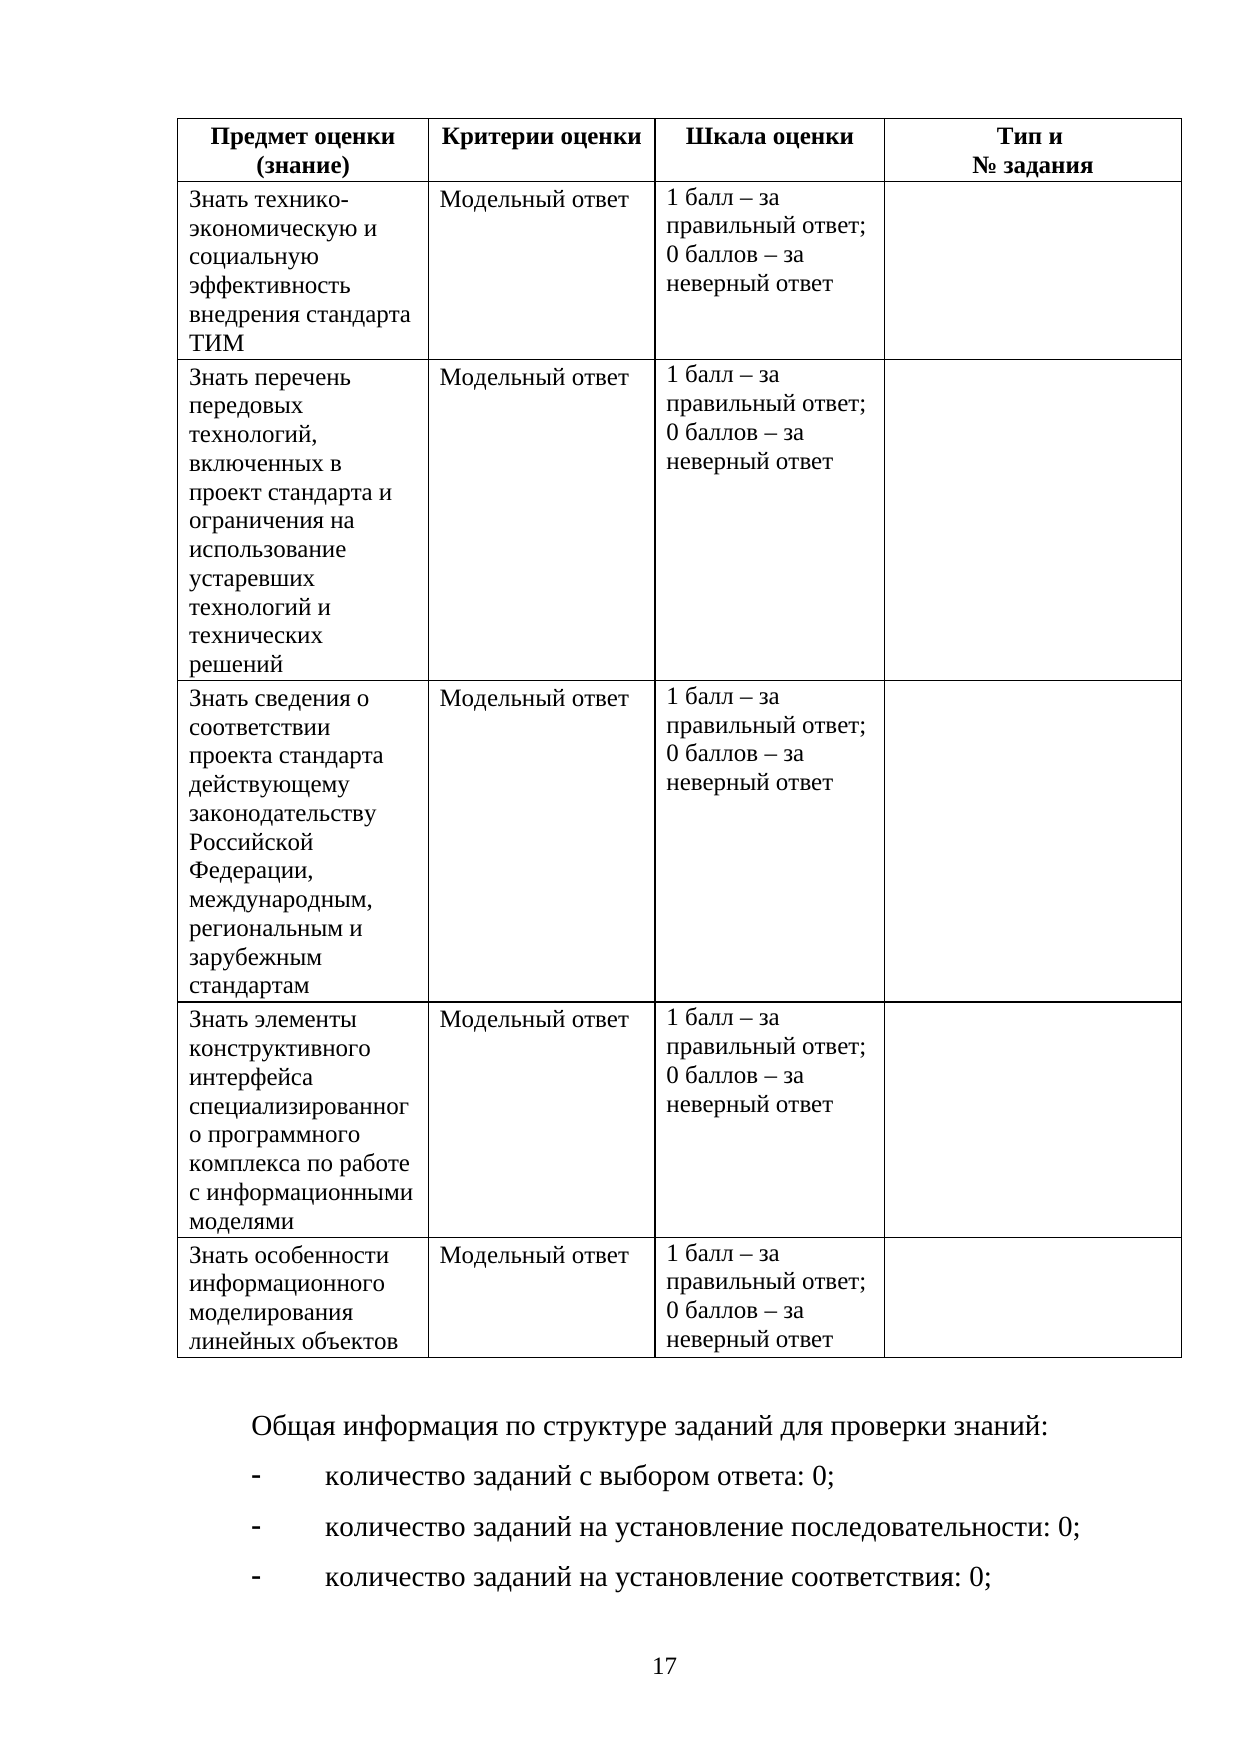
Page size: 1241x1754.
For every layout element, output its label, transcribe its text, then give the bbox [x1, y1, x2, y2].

table_cell 1 балл – за правильный ответ; 0 баллов – за неверный ответ [656, 681, 884, 1001]
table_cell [656, 182, 884, 358]
table_cell 1 балл – за правильный ответ; 0 баллов – за неверный ответ [656, 360, 884, 680]
text Общая информация по структуре заданий для проверки знаний: [177, 1408, 1152, 1442]
list количество заданий на установление последовательности: 0; [177, 1509, 1152, 1543]
table_cell Модельный ответ [429, 182, 654, 358]
table_cell Знать технико-экономическую и социальную эффективность внедрения стандарта ТИМ [178, 182, 428, 358]
table_header Тип и № задания [885, 119, 1181, 181]
table_cell [885, 681, 1181, 1001]
table_cell [885, 360, 1181, 680]
table_cell Модельный ответ [429, 1238, 654, 1357]
table_cell Знать сведения о соответствии проекта стандарта действующему законодательству Российской Федерации, международным, региональным и зарубежным стандартам [178, 681, 428, 1001]
table_cell Модельный ответ [429, 681, 654, 1001]
table_header Предмет оценки (знание) [178, 119, 428, 181]
table_cell Модельный ответ [429, 1003, 654, 1237]
table_cell Модельный ответ [429, 360, 654, 680]
table_cell Знать особенности информационного моделирования линейных объектов [178, 1238, 428, 1357]
table_header Шкала оценки [656, 119, 884, 181]
list количество заданий с выбором ответа: 0; [177, 1458, 1152, 1492]
table_cell [885, 1003, 1181, 1237]
table_cell [885, 1238, 1181, 1357]
table_cell [885, 182, 1181, 358]
table_header Критерии оценки [429, 119, 654, 181]
table_cell Знать элементы конструктивного интерфейса специализированного программного комплекса по работе с информационными моделями [178, 1003, 428, 1237]
list количество заданий на установление соответствия: 0; [177, 1559, 1152, 1593]
table_cell 1 балл – за правильный ответ; 0 баллов – за неверный ответ [656, 1238, 884, 1357]
table_cell 1 балл – за правильный ответ; 0 баллов – за неверный ответ [656, 1003, 884, 1237]
table_cell Знать перечень передовых технологий, включенных в проект стандарта и ограничения на использование устаревших технологий и технических решений [178, 360, 428, 680]
